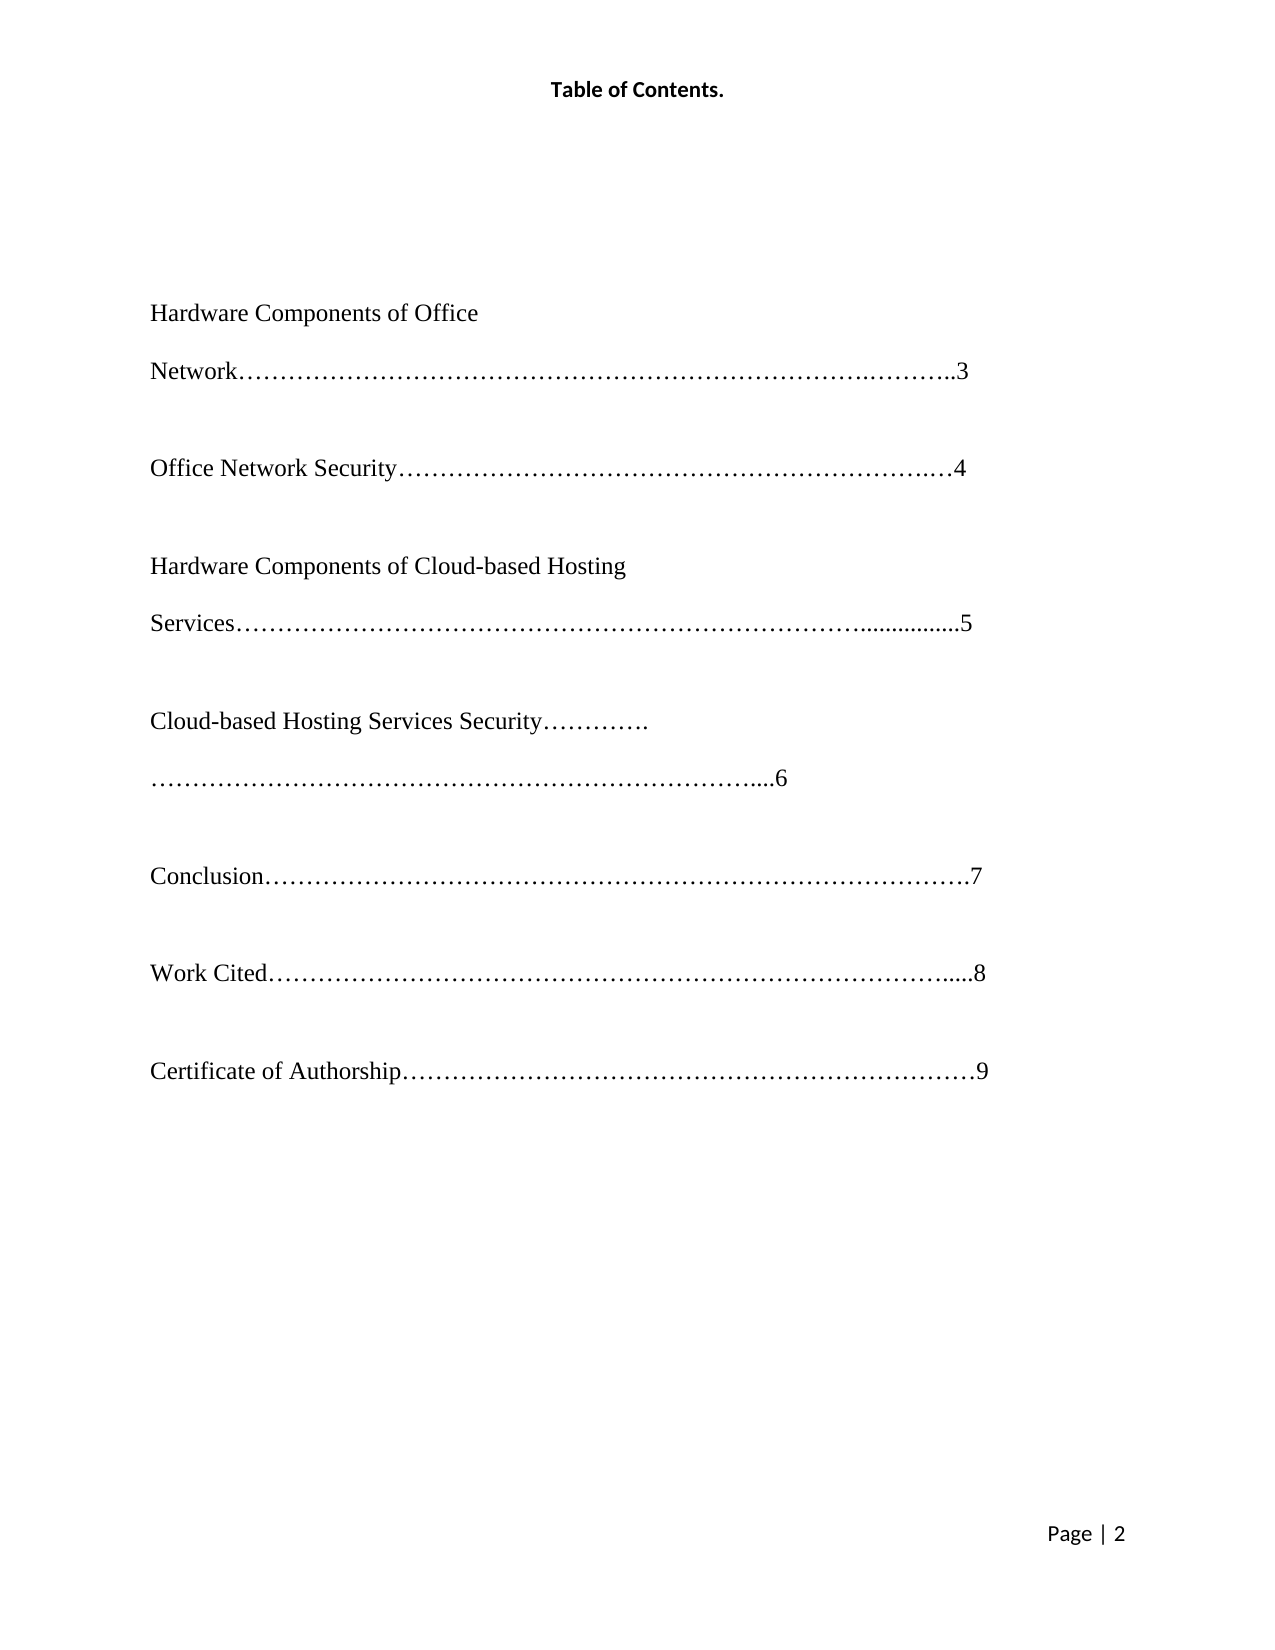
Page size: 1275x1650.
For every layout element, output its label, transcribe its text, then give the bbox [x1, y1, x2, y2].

text Office Network Security……………………………………………………….…4 [150, 453, 1125, 482]
text Certificate of Authorship……………………………………………………………9 [150, 1056, 1125, 1084]
text Hardware Components of Office Network………………………………………………………………….………..3 [150, 298, 1125, 384]
text Hardware Components of Cloud-based Hosting Services…………………………………………………………………................5 [150, 551, 1125, 637]
text Conclusion………………………………………………………………………….7 [150, 861, 1125, 889]
text Work Cited……………………………………………………………………….....8 [150, 958, 1125, 987]
text Cloud-based Hosting Services Security………….………………………………………………………………....6 [150, 706, 1125, 792]
